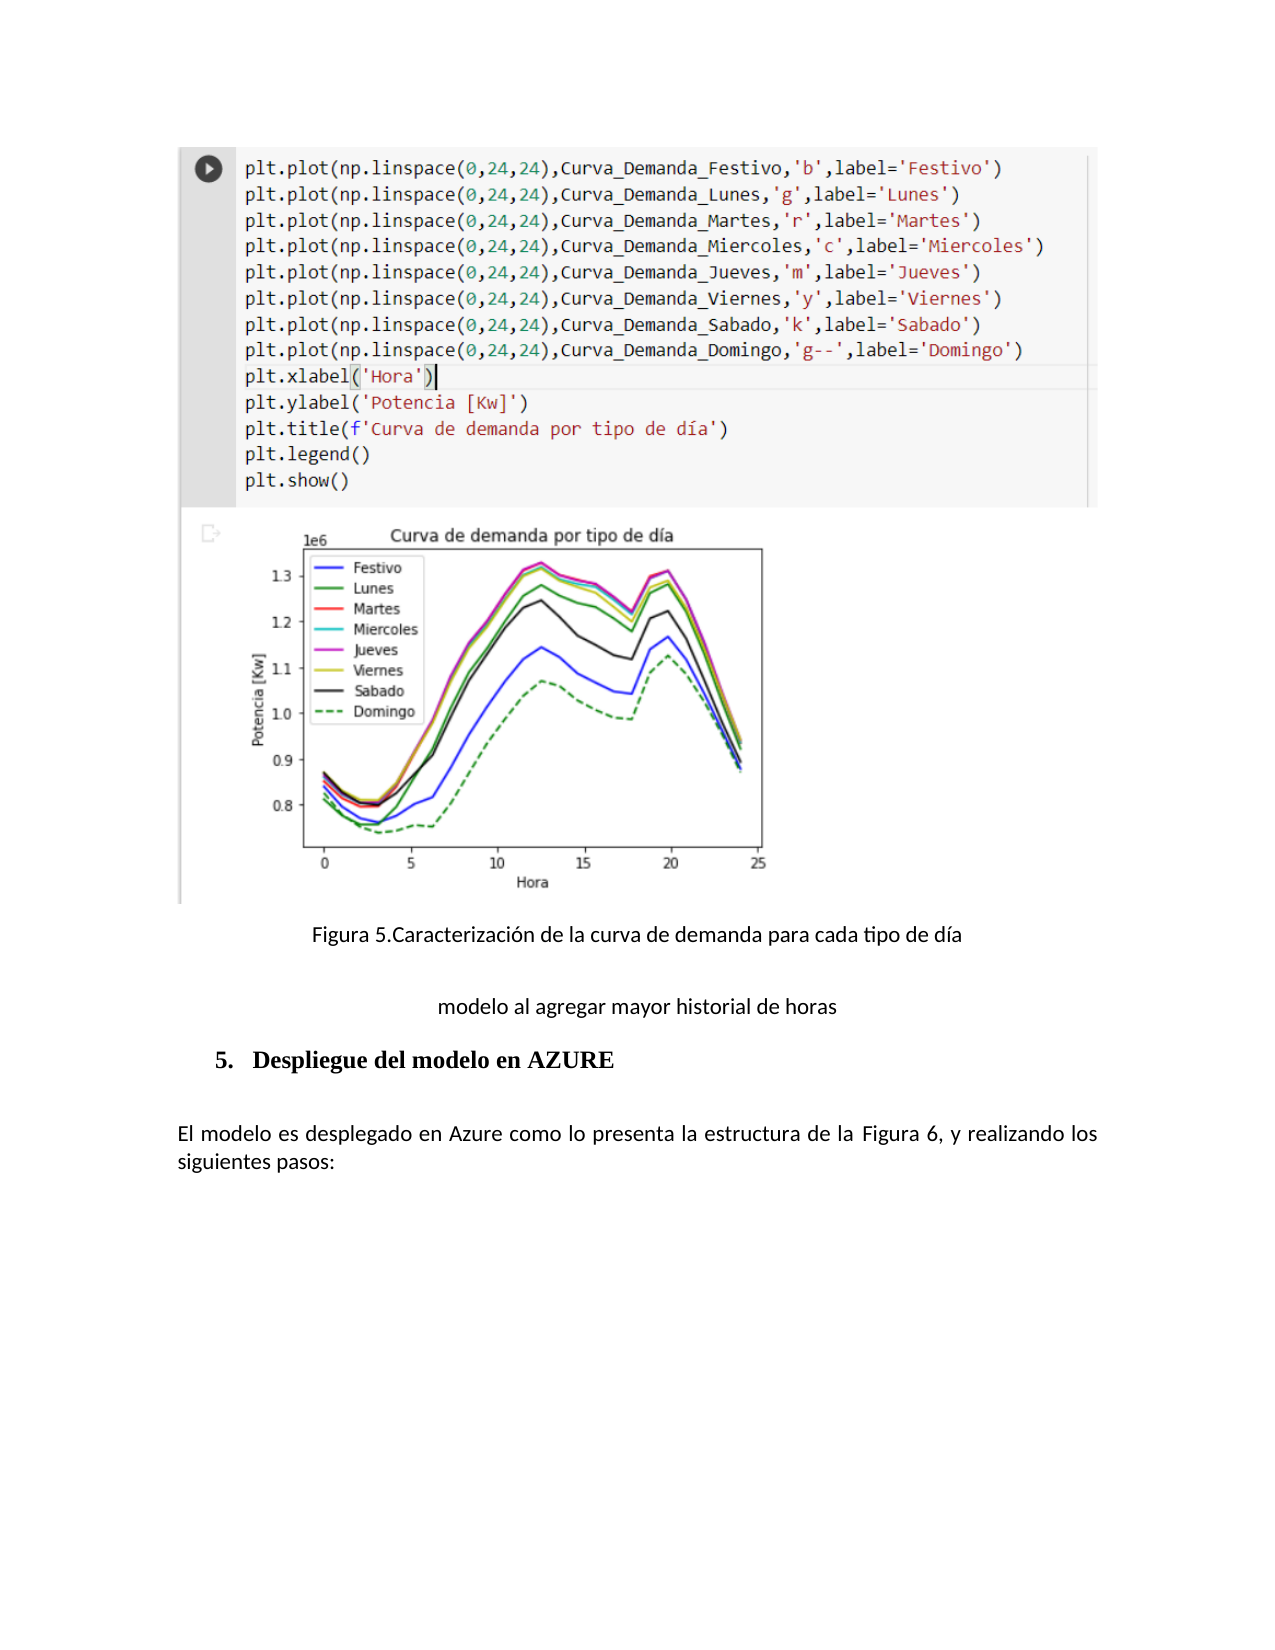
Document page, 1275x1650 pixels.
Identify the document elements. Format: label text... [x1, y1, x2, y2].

subtitle Despliegue del modelo en AZURE [215, 1046, 1098, 1074]
text Figura 5.Caracterización de la curva de demanda para cada tipo de día [177, 920, 1098, 948]
picture [177, 147, 1098, 904]
text modelo al agregar mayor historial de horas [177, 992, 1098, 1021]
